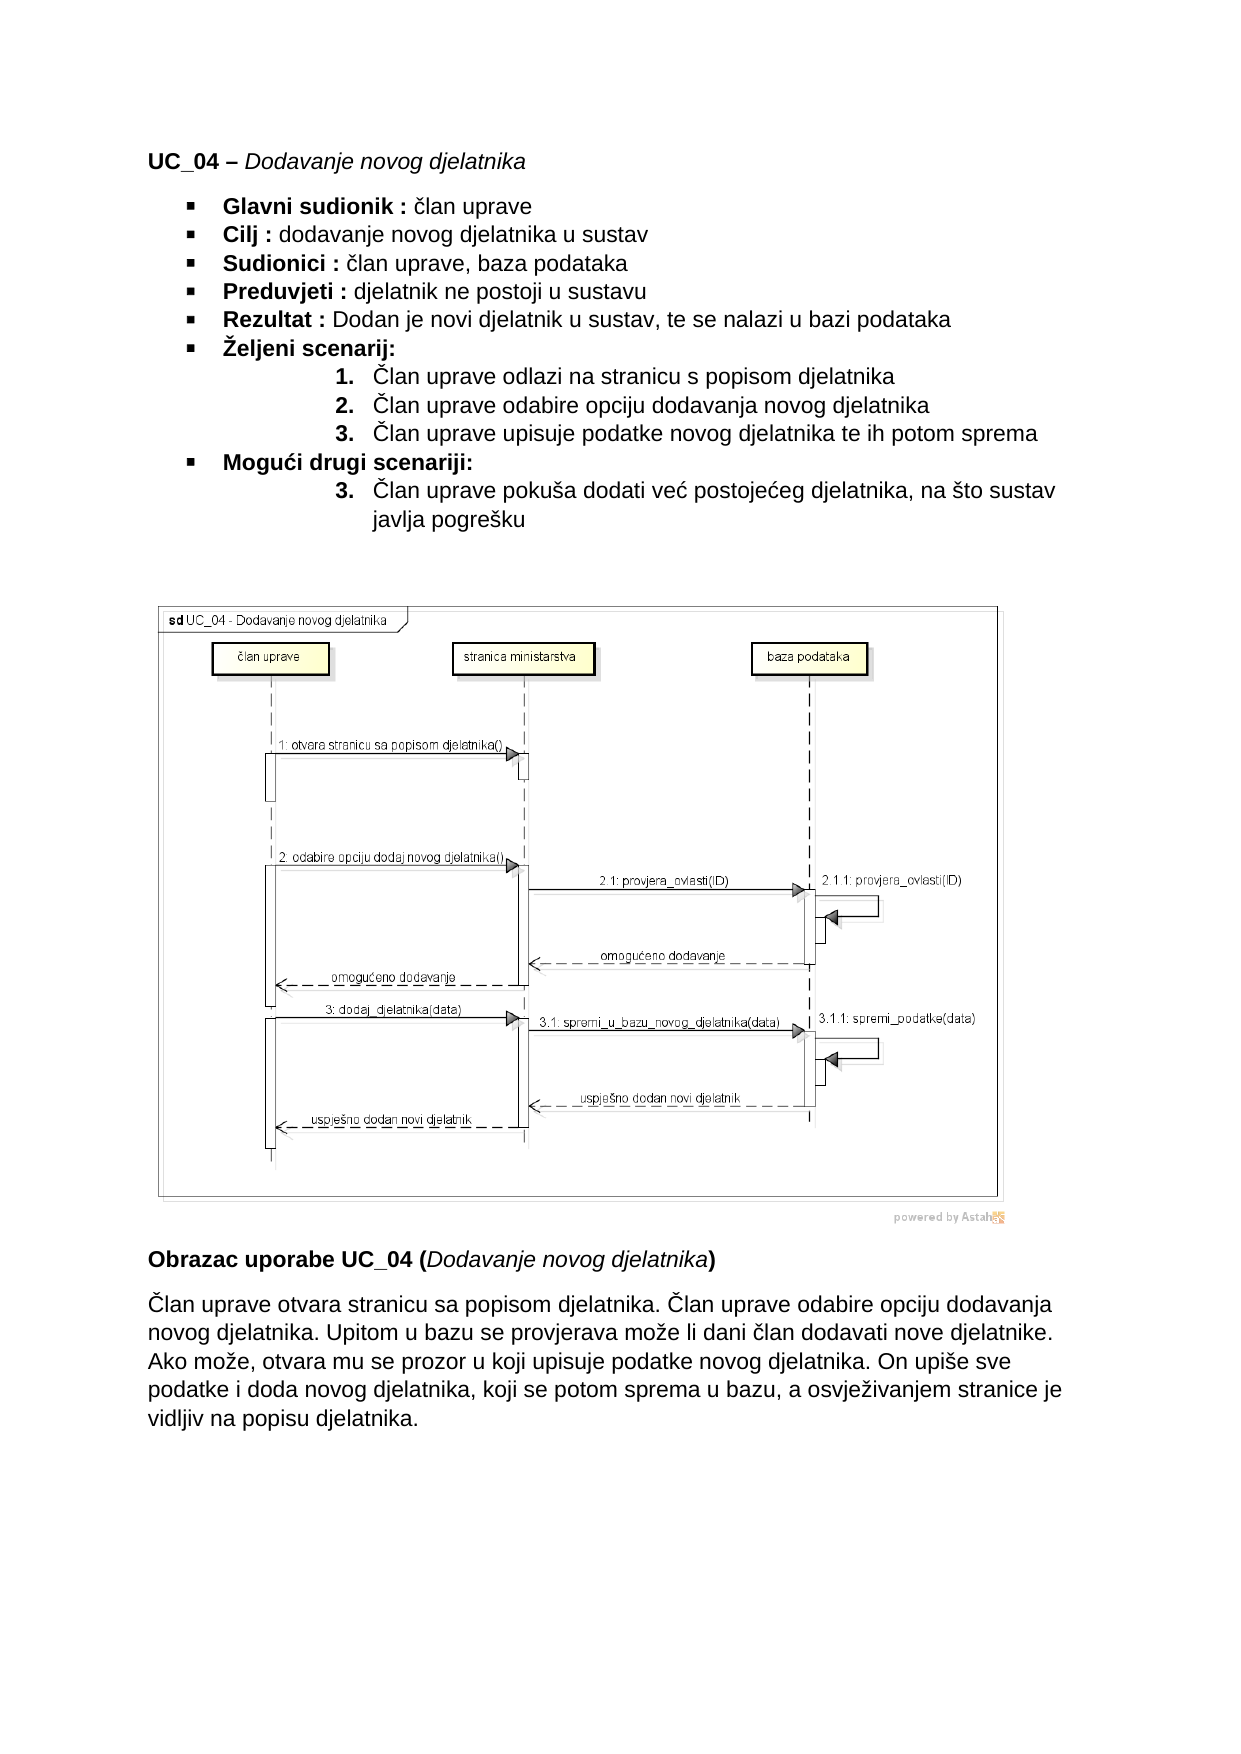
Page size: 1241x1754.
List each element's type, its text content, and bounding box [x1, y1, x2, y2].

list Član uprave upisuje podatke novog djelatnika te ih potom sprema [335, 420, 1093, 447]
text Obrazac uporabe UC_04 (Dodavanje novog djelatnika) [148, 1246, 1093, 1272]
list Preduvjeti : djelatnik ne postoji u sustavu [185, 278, 1093, 304]
picture [147, 595, 1008, 1227]
list Glavni sudionik : član uprave [185, 193, 1093, 219]
list Sudionici : član uprave, baza podataka [185, 249, 1093, 276]
list Cilj : dodavanje novog djelatnika u sustav [185, 221, 1093, 247]
list Član uprave odlazi na stranicu s popisom djelatnika [335, 363, 1093, 390]
text UC_04 – Dodavanje novog djelatnika [148, 148, 1093, 174]
text Član uprave otvara stranicu sa popisom djelatnika. Član uprave odabire opciju dodavanja novog djelatnika. Upitom u bazu se provjerava može li dani član dodavati nove djelatnike. Ako može, otvara mu se prozor u koji upisuje podatke novog djelatnika. On upiše sve podatke i doda novog djelatnika, koji se potom sprema u bazu, a osvježivanjem stranice je vidljiv na popisu djelatnika. [148, 1291, 1093, 1431]
list Mogući drugi scenariji: [185, 449, 1093, 475]
list Željeni scenarij: [185, 335, 1093, 361]
list Član uprave pokuša dodati već postojećeg djelatnika, na što sustav javlja pogrešku [335, 477, 1093, 532]
list Rezultat : Dodan je novi djelatnik u sustav, te se nalazi u bazi podataka [185, 306, 1093, 333]
list Član uprave odabire opciju dodavanja novog djelatnika [335, 392, 1093, 418]
